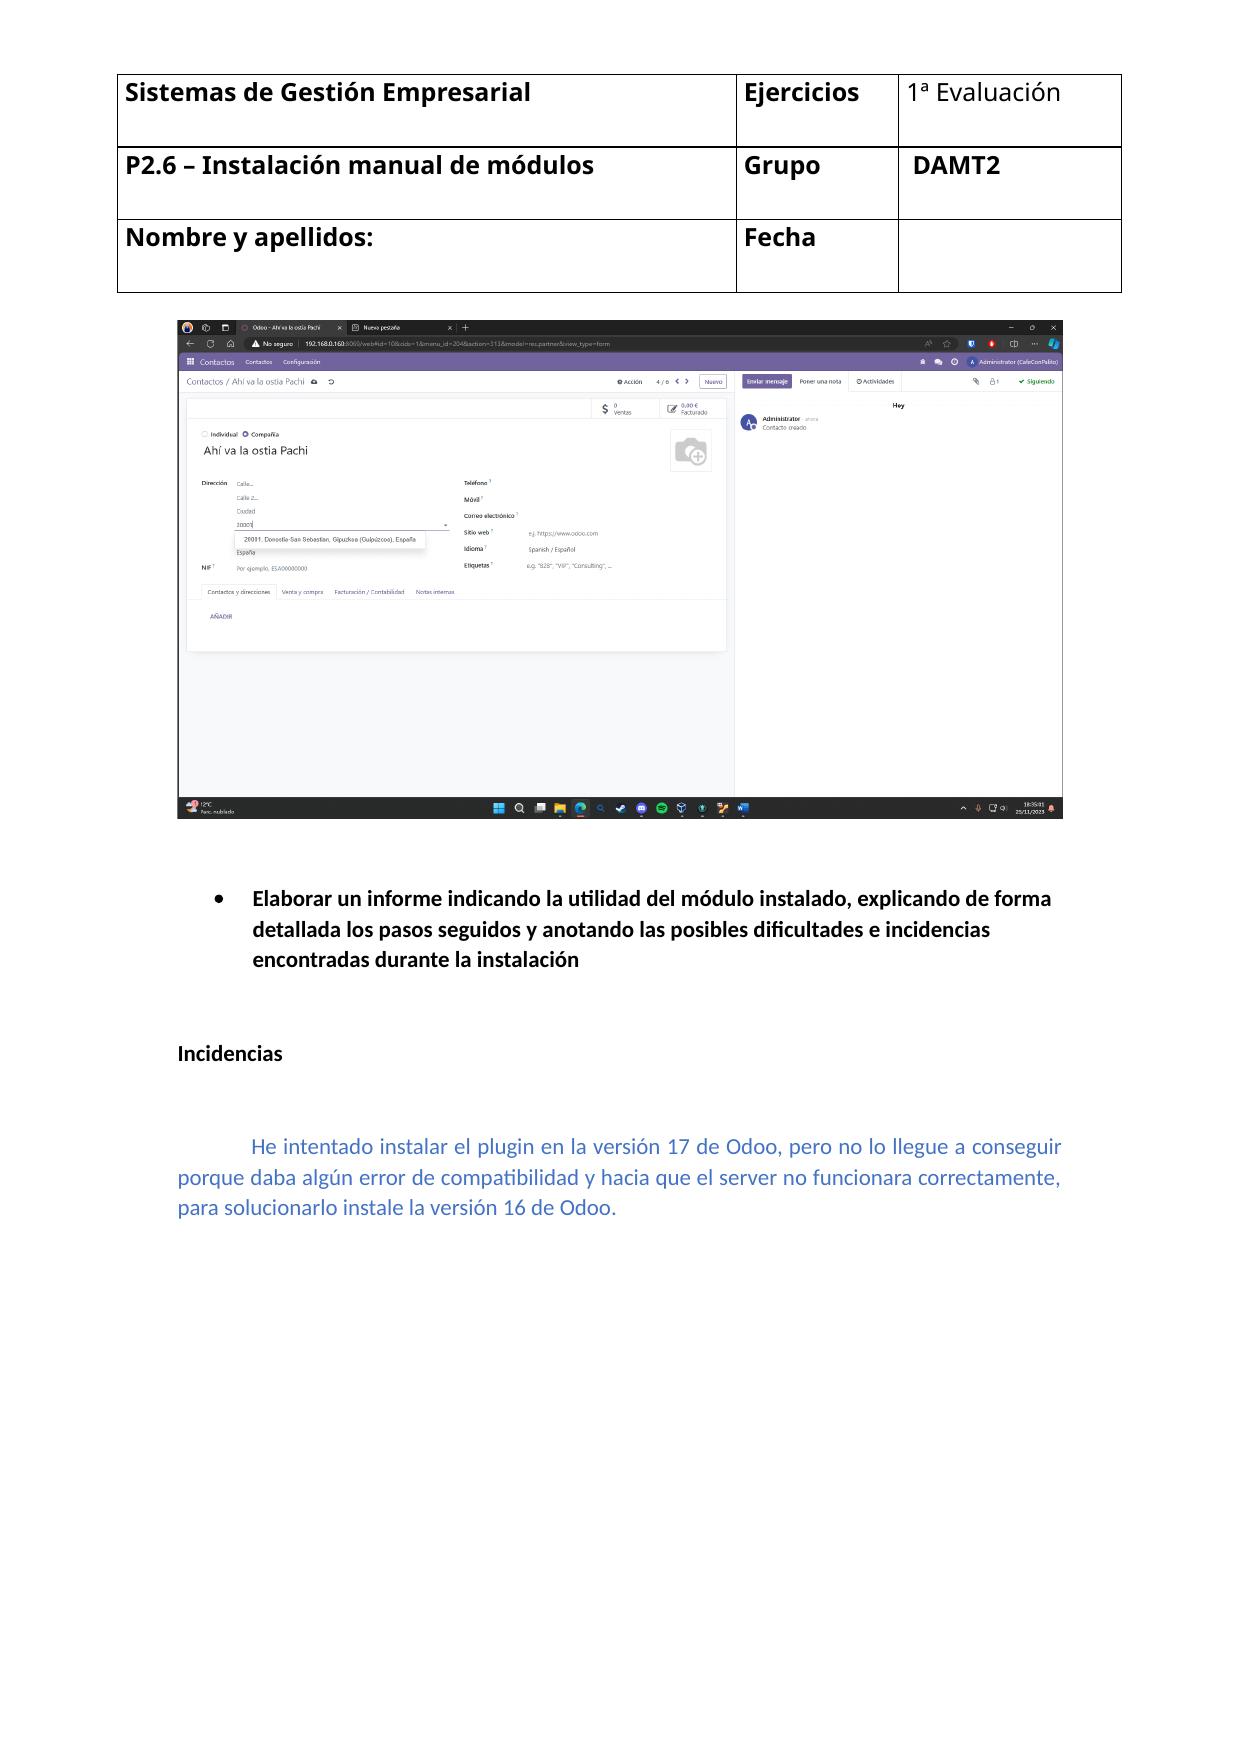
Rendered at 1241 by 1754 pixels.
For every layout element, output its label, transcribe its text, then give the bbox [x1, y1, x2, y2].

text He intentado instalar el plugin en la versión 17 de Odoo, pero no lo llegue a conseguir porque daba algún error de compatibilidad y hacia que el server no funcionara correctamente, para solucionarlo instale la versión 16 de Odoo. [177, 1132, 1063, 1221]
list Elaborar un informe indicando la utilidad del módulo instalado, explicando de forma detallada los pasos seguidos y anotando las posibles dificultades e incidencias encontradas durante la instalación [215, 884, 1063, 973]
picture [177, 320, 1063, 819]
text Incidencias [177, 1039, 1063, 1067]
